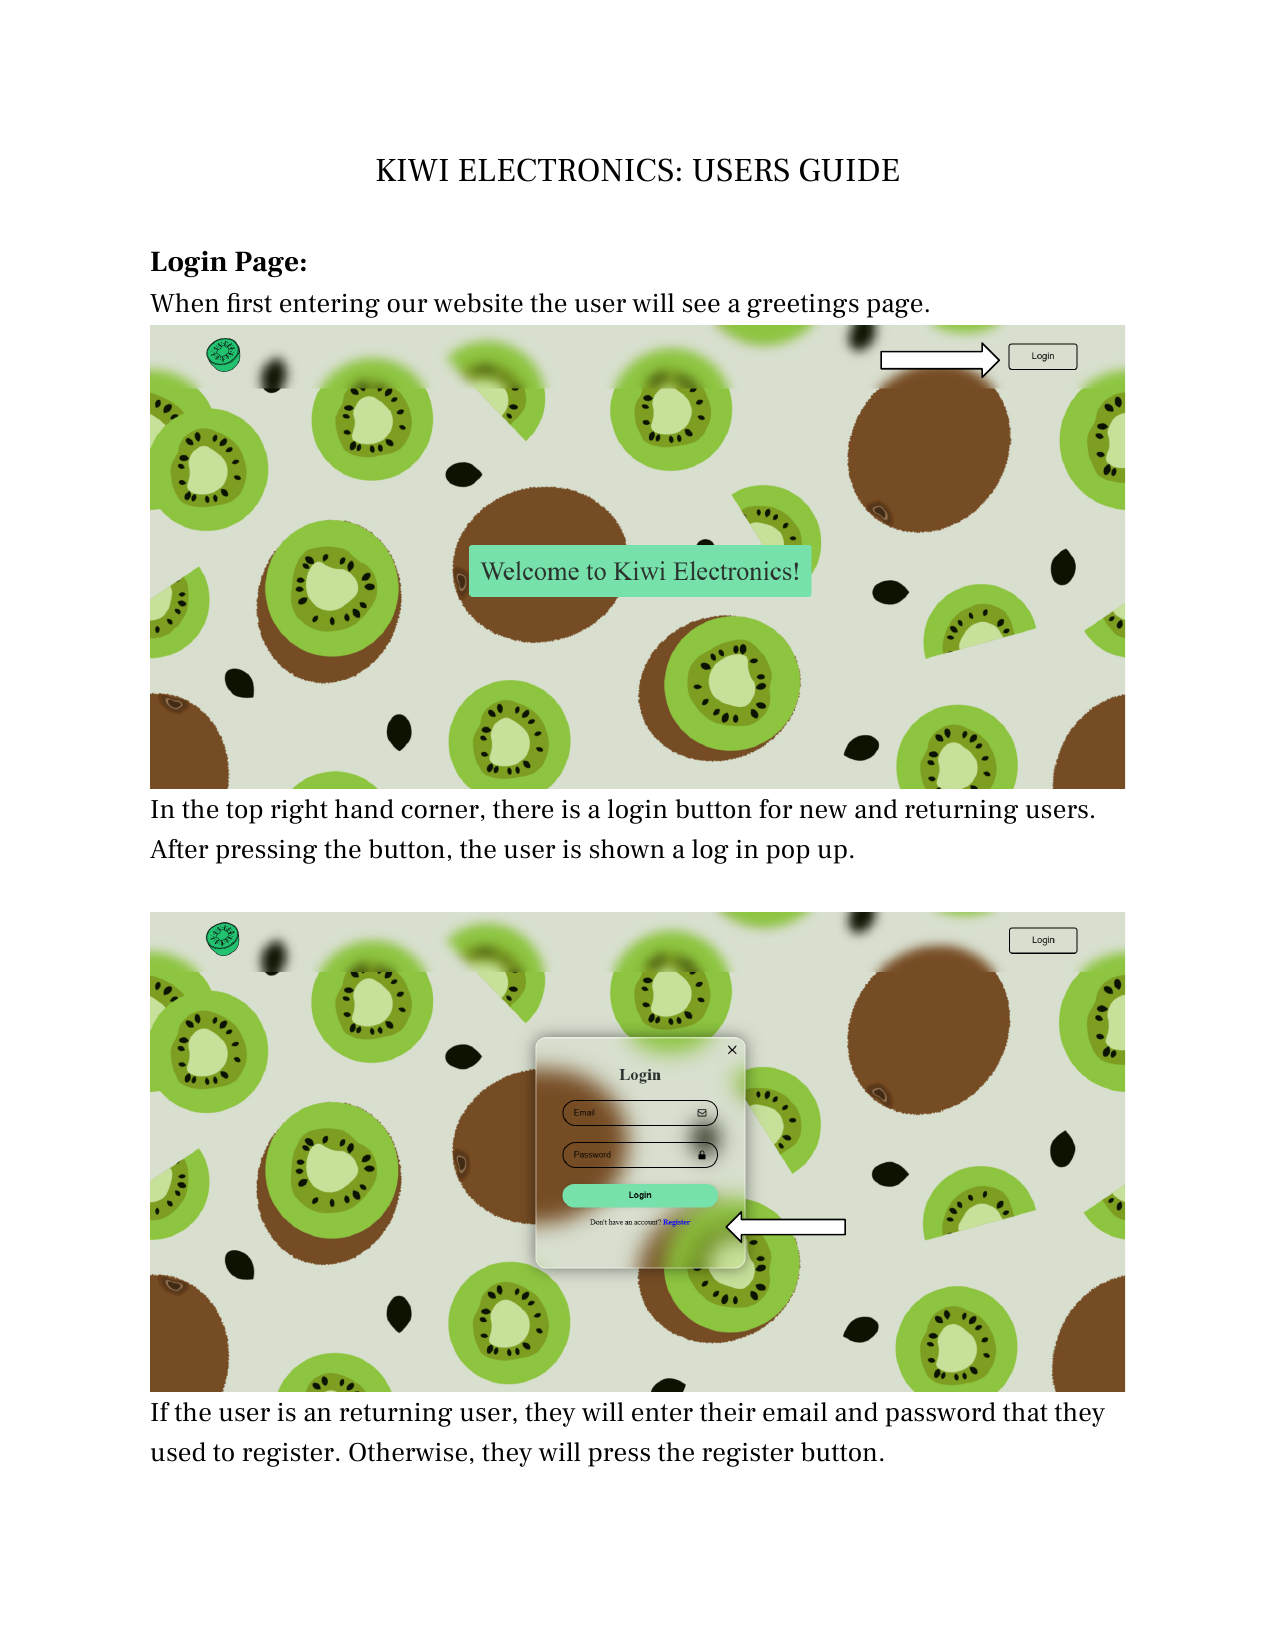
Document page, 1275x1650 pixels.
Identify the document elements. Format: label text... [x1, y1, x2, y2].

picture [150, 912, 1125, 1392]
picture [150, 325, 1125, 789]
text In the top right hand corner, there is a login button for new and returning users. [150, 792, 1125, 827]
text KIWI ELECTRONICS: USERS GUIDE [150, 150, 1125, 193]
text When first entering our website the user will see a greetings page. [150, 287, 1125, 325]
text After pressing the button, the user is shown a log in pop up. [150, 832, 1125, 867]
text If the user is an returning user, they will enter their email and password that they used to register. Otherwise, they will press the register button. [150, 1396, 1125, 1471]
text Login Page: [150, 243, 1125, 281]
